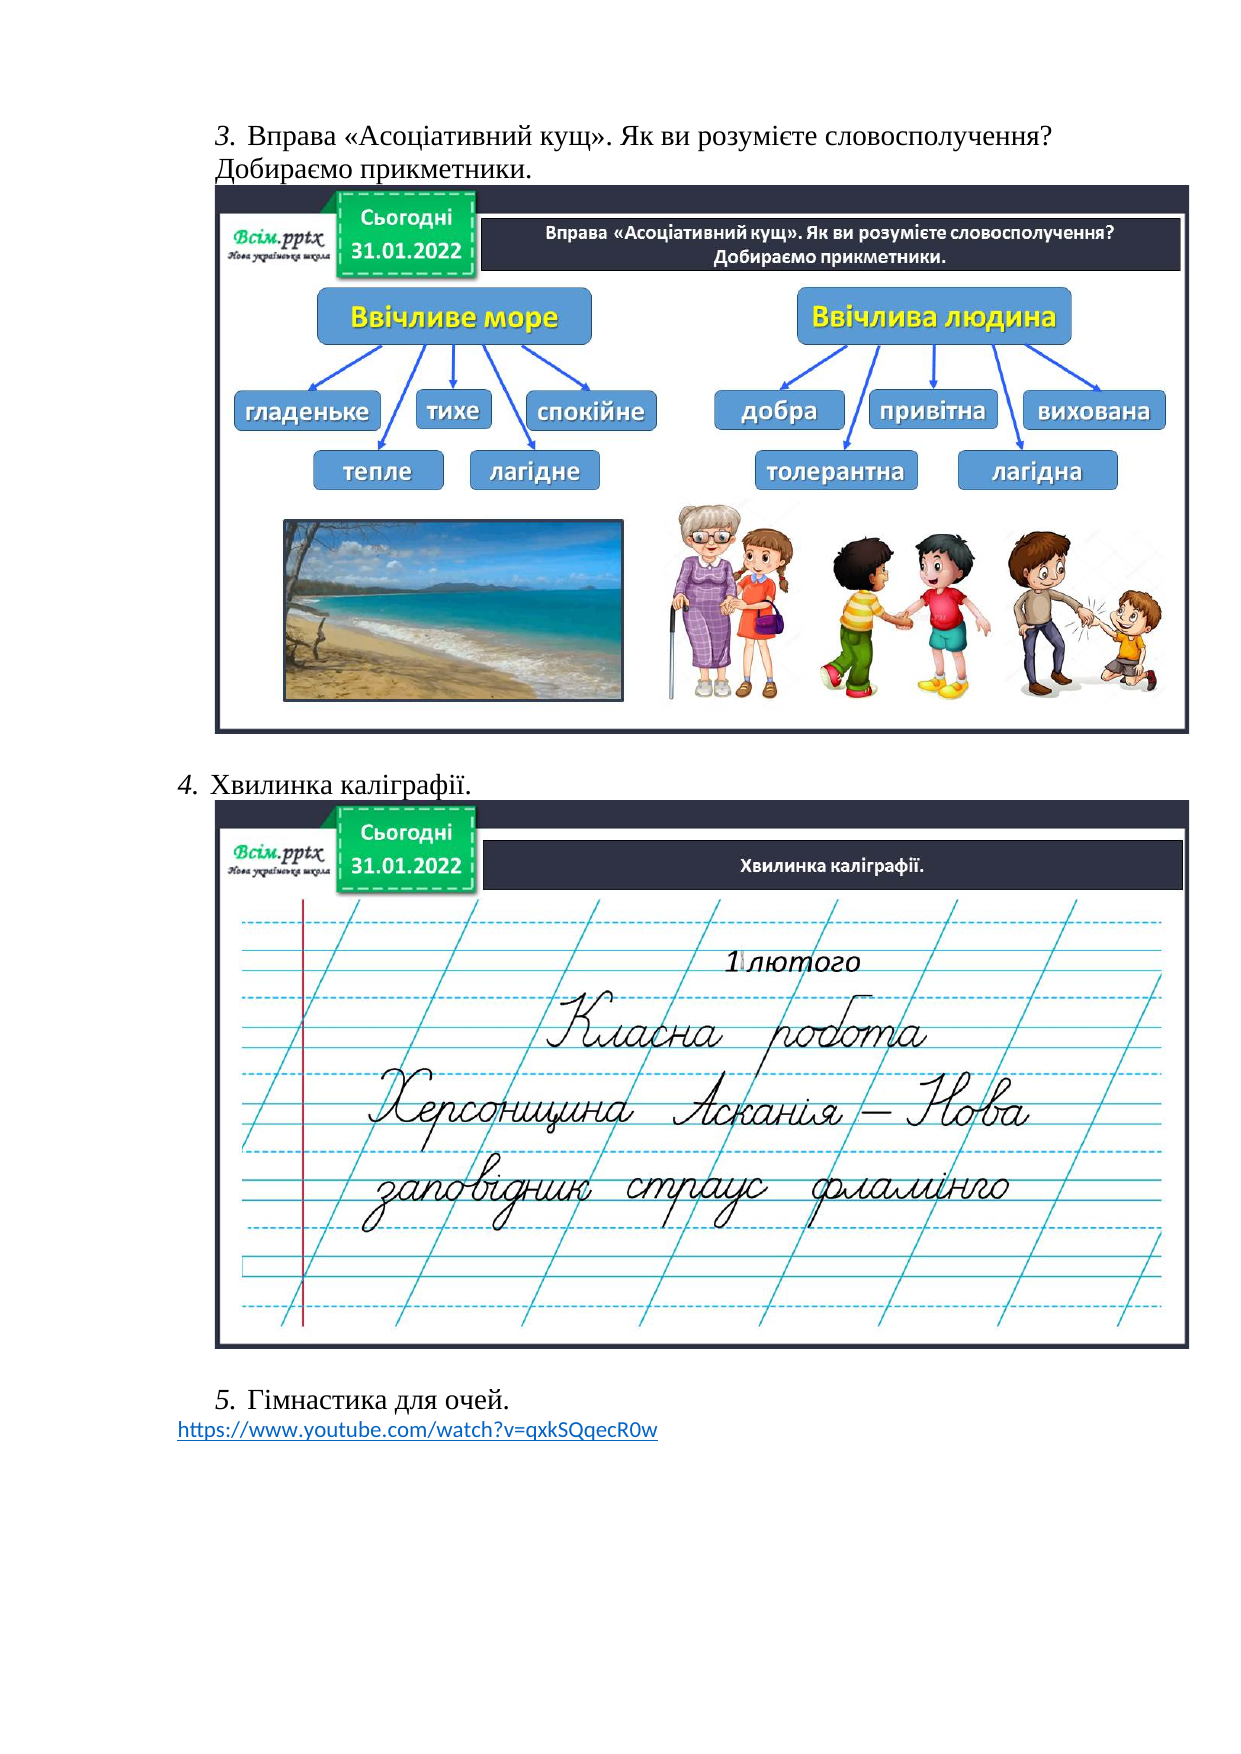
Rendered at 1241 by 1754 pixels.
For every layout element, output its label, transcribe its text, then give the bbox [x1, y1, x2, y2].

text https://www.youtube.com/watch?v=qxkSQqecR0w [177, 1416, 1152, 1444]
text 4. Хвилинка каліграфії. [177, 767, 1152, 800]
picture [214, 185, 1190, 734]
text 3. Вправа «Асоціативний кущ». Як ви розумієте словосполучення? [215, 118, 1152, 152]
picture [214, 800, 1190, 1349]
text 5. Гімнастика для очей. [215, 1382, 1152, 1416]
text Добираємо прикметники. [215, 152, 1152, 185]
